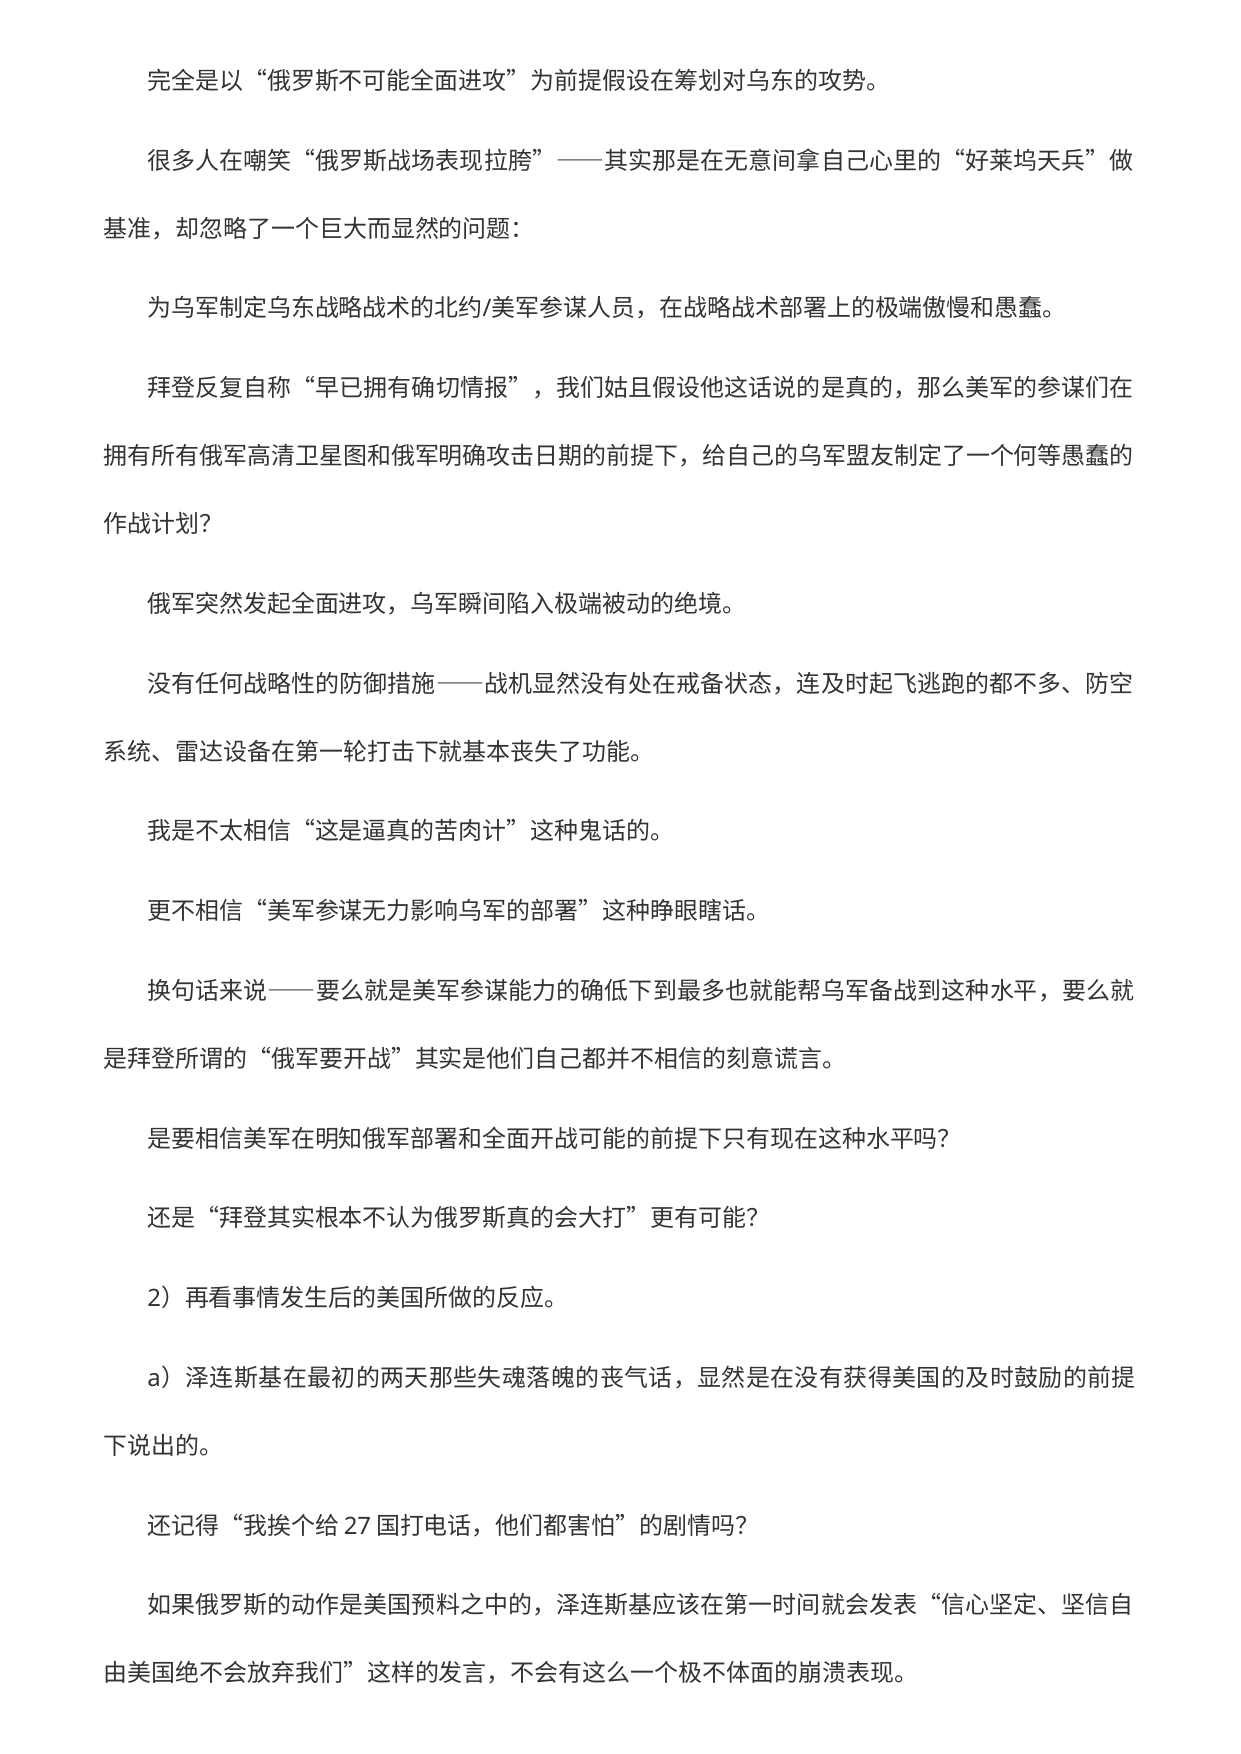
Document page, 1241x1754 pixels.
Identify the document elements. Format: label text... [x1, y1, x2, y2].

text 为乌军制定乌东战略战术的北约/美军参谋人员，在战略战术部署上的极端傲慢和愚蠢。 [103, 272, 1137, 340]
text 拜登反复自称“早已拥有确切情报”，我们姑且假设他这话说的是真的，那么美军的参谋们在拥有所有俄军高清卫星图和俄军明确攻击日期的前提下，给自己的乌军盟友制定了一个何等愚蠢的作战计划？ [103, 352, 1137, 556]
text 更不相信“美军参谋无力影响乌军的部署”这种睁眼瞎话。 [103, 875, 1137, 943]
text 如果俄罗斯的动作是美国预料之中的，泽连斯基应该在第一时间就会发表“信心坚定、坚信自由美国绝不会放弃我们”这样的发言，不会有这么一个极不体面的崩溃表现。 [103, 1569, 1137, 1705]
text 2）再看事情发生后的美国所做的反应。 [103, 1262, 1137, 1330]
text 是要相信美军在明知俄军部署和全面开战可能的前提下只有现在这种水平吗？ [103, 1103, 1137, 1171]
text 还记得“我挨个给27国打电话，他们都害怕”的剧情吗？ [103, 1490, 1137, 1558]
text 完全是以“俄罗斯不可能全面进攻”为前提假设在筹划对乌东的攻势。 [103, 45, 1137, 113]
text 还是“拜登其实根本不认为俄罗斯真的会大打”更有可能？ [103, 1182, 1137, 1250]
text 没有任何战略性的防御措施——战机显然没有处在戒备状态，连及时起飞逃跑的都不多、防空系统、雷达设备在第一轮打击下就基本丧失了功能。 [103, 648, 1137, 783]
text 换句话来说——要么就是美军参谋能力的确低下到最多也就能帮乌军备战到这种水平，要么就是拜登所谓的“俄军要开战”其实是他们自己都并不相信的刻意谎言。 [103, 955, 1137, 1091]
text 很多人在嘲笑“俄罗斯战场表现拉胯”——其实那是在无意间拿自己心里的“好莱坞天兵”做基准，却忽略了一个巨大而显然的问题： [103, 125, 1137, 261]
text a）泽连斯基在最初的两天那些失魂落魄的丧气话，显然是在没有获得美国的及时鼓励的前提下说出的。 [103, 1342, 1137, 1478]
text 俄军突然发起全面进攻，乌军瞬间陷入极端被动的绝境。 [103, 568, 1137, 636]
text 我是不太相信“这是逼真的苦肉计”这种鬼话的。 [103, 795, 1137, 863]
